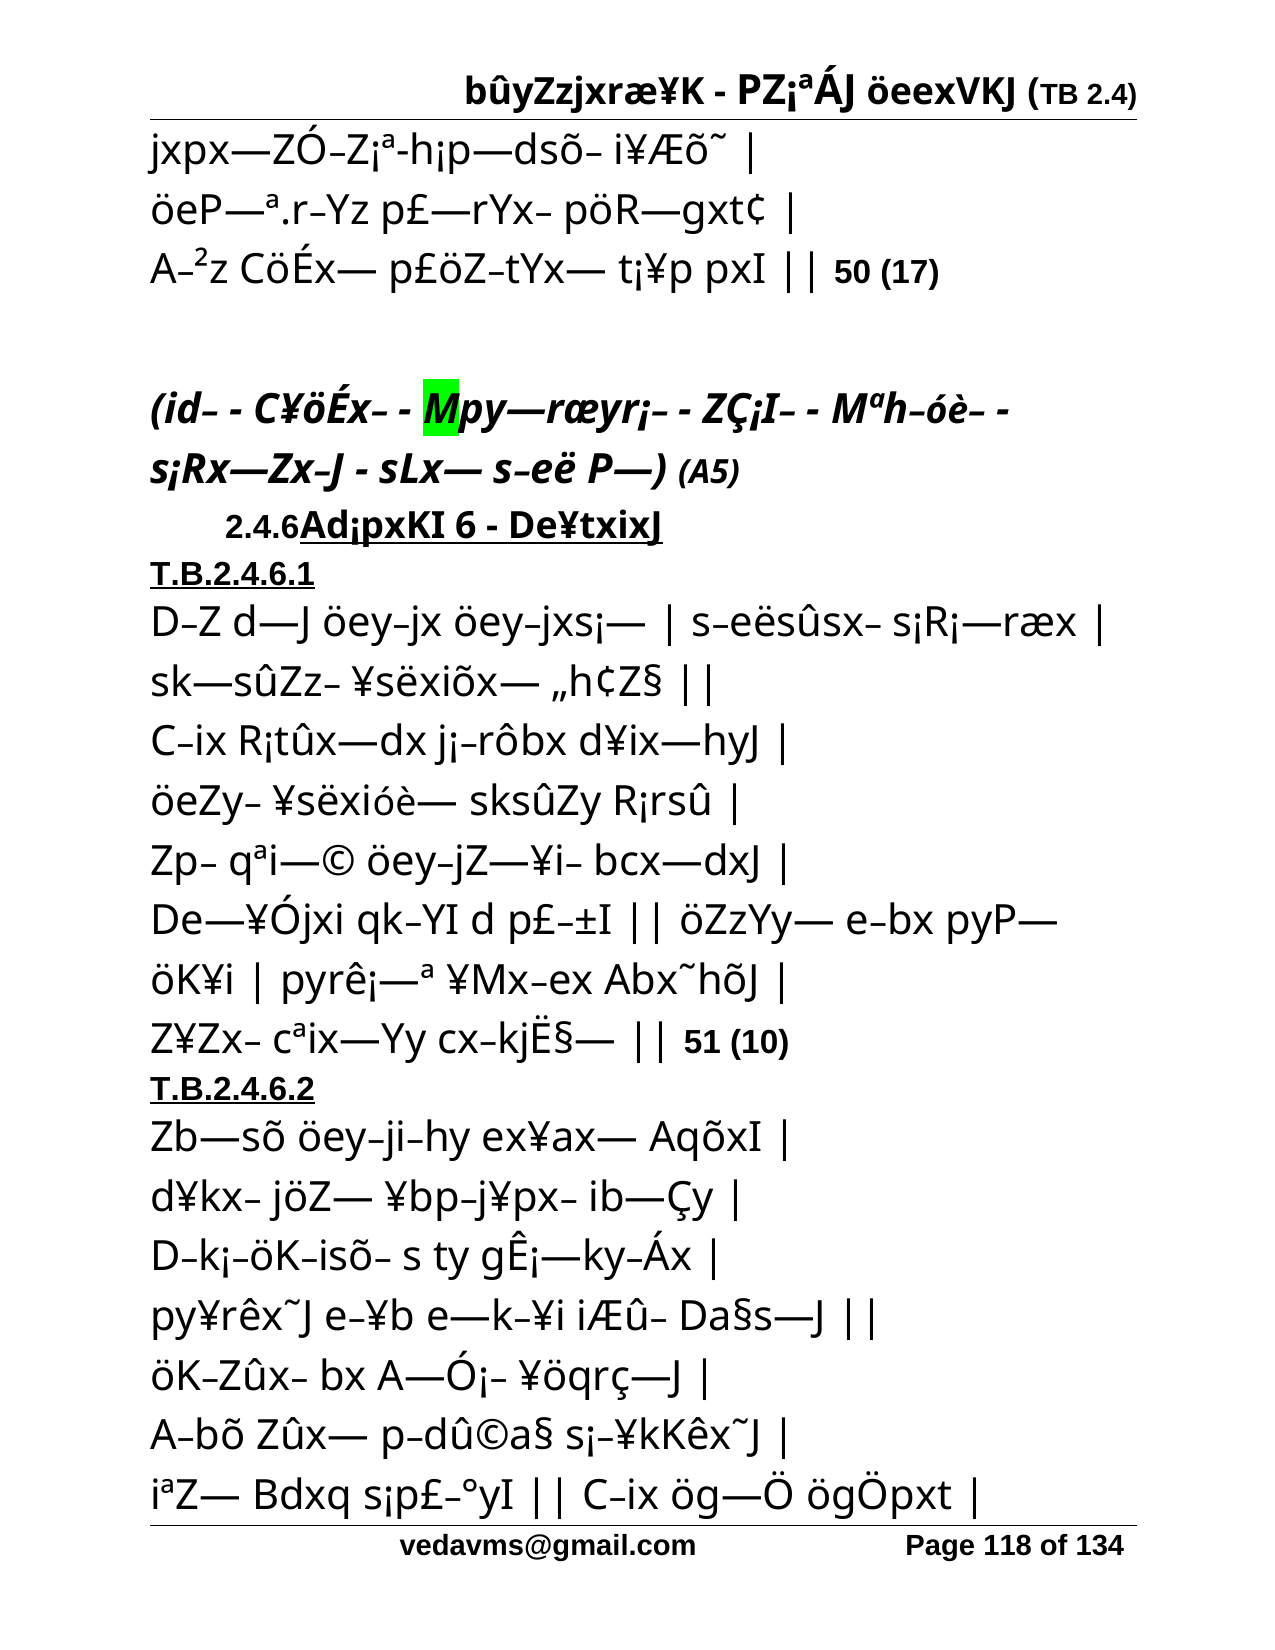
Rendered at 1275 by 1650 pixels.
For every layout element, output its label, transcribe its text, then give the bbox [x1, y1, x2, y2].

text A–bõ Zûx— p–dû©a§ s¡–¥kKêx˜J | [150, 1405, 1137, 1462]
text C–ix R¡tûx—dx j¡–rôbx d¥ix—hyJ | [150, 711, 1137, 768]
text s¡Rx—Zx–J - sLx— s–eë P—) (A5) [150, 439, 1137, 496]
text Z¥Zx– cªix—Yy cx–kjË§— || 51 (10) [150, 1009, 1137, 1066]
text (id– - C¥öÉx– - Mpy—ræyr¡– - ZÇ¡I– - Mªh–óè– - [150, 379, 423, 436]
text Zp– qªi—© öey–jZ—¥i– bcx—dxJ | [150, 830, 1137, 887]
text öeZy– ¥sëxióè— sksûZy R¡rsû | [150, 771, 1137, 827]
text D–k¡–öK–isõ– s ty gÊ¡—ky–Áx | [150, 1226, 1137, 1283]
text sk—sûZz– ¥sëxiõx— „h¢Z§ || [150, 652, 1137, 708]
text iªZ— Bdxq s¡p£–°yI || C–ix ög—Ö ögÖpxt | [150, 1464, 1137, 1521]
text Zb—sõ öey–ji–hy ex¥ax— AqõxI | [150, 1107, 1137, 1164]
text py¥rêx˜J e–¥b e—k–¥i iÆû– Da§s—J || [150, 1286, 1137, 1343]
text öeP—ª.r–Yz p£—rYx– pöR—gxt¢ | [150, 179, 1137, 236]
text De—¥Ójxi qk–YI d p£–±I || öZzYy— e–bx pyP—öK¥i | pyrê¡—ª ¥Mx–ex Abx˜hõJ | [150, 890, 1137, 1006]
text T.B.2.4.6.1 [150, 553, 1137, 592]
text öK–Zûx– bx A—Ó¡– ¥öqrç—J | [150, 1345, 1137, 1402]
text (id– - C¥öÉx– - Mpy—ræyr¡– - ZÇ¡I– - Mªh–óè– - [459, 379, 1137, 436]
text D–Z d—J öey–jx öey–jxs¡— | s–eësûsx– s¡R¡—ræx | [150, 592, 1137, 649]
text A–²z CöÉx— p£öZ–tYx— t¡¥p pxI || 50 (17) [150, 239, 1137, 296]
subtitle Ad¡pxKI 6 - De¥txixJ [225, 498, 1137, 549]
text d¥kx– jöZ— ¥bp–j¥px– ib—Çy | [150, 1167, 1137, 1223]
text jxpx—ZÓ–Z¡ª-h¡p—dsõ– i¥Æõ˜ | [150, 120, 1137, 177]
text T.B.2.4.6.2 [150, 1069, 1137, 1107]
